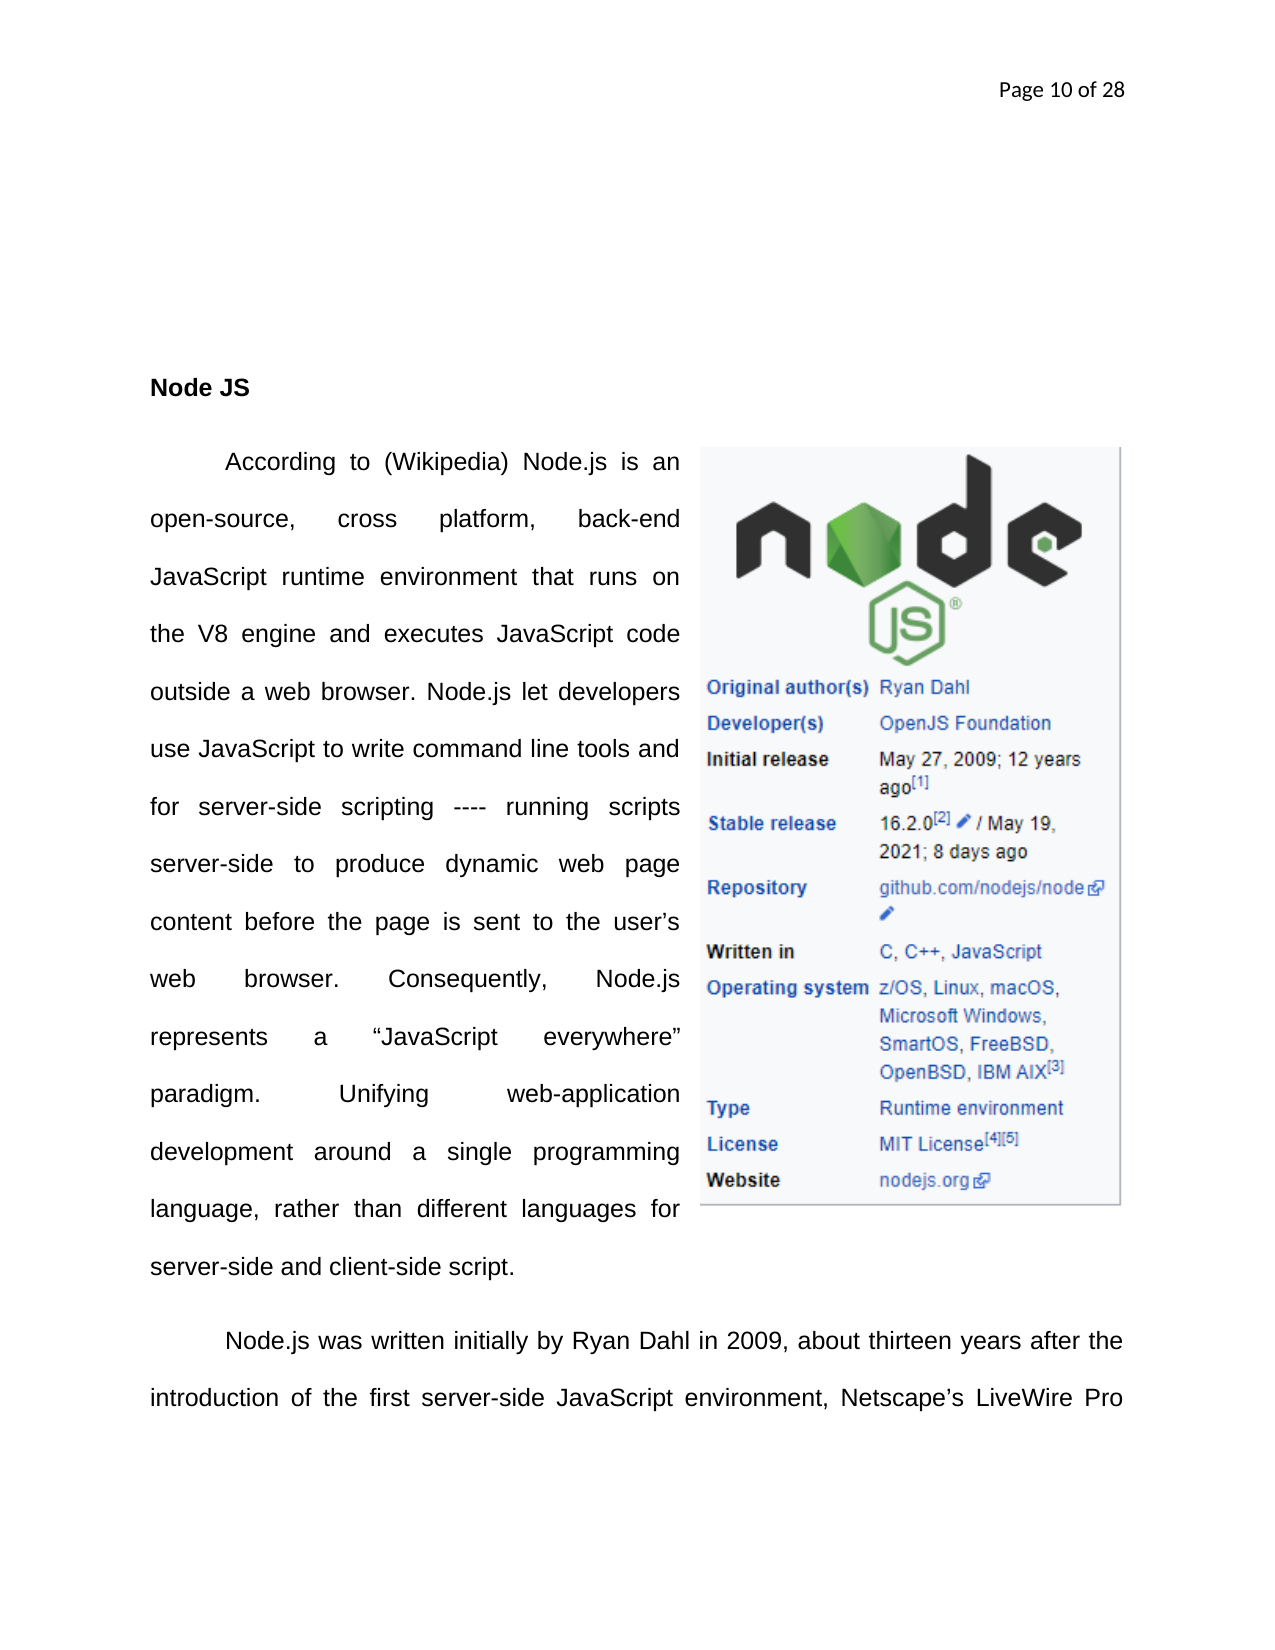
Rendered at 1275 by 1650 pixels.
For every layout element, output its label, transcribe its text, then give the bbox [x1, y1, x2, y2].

text Node JS [150, 372, 1125, 401]
picture [700, 447, 1125, 1209]
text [150, 1326, 1125, 1412]
